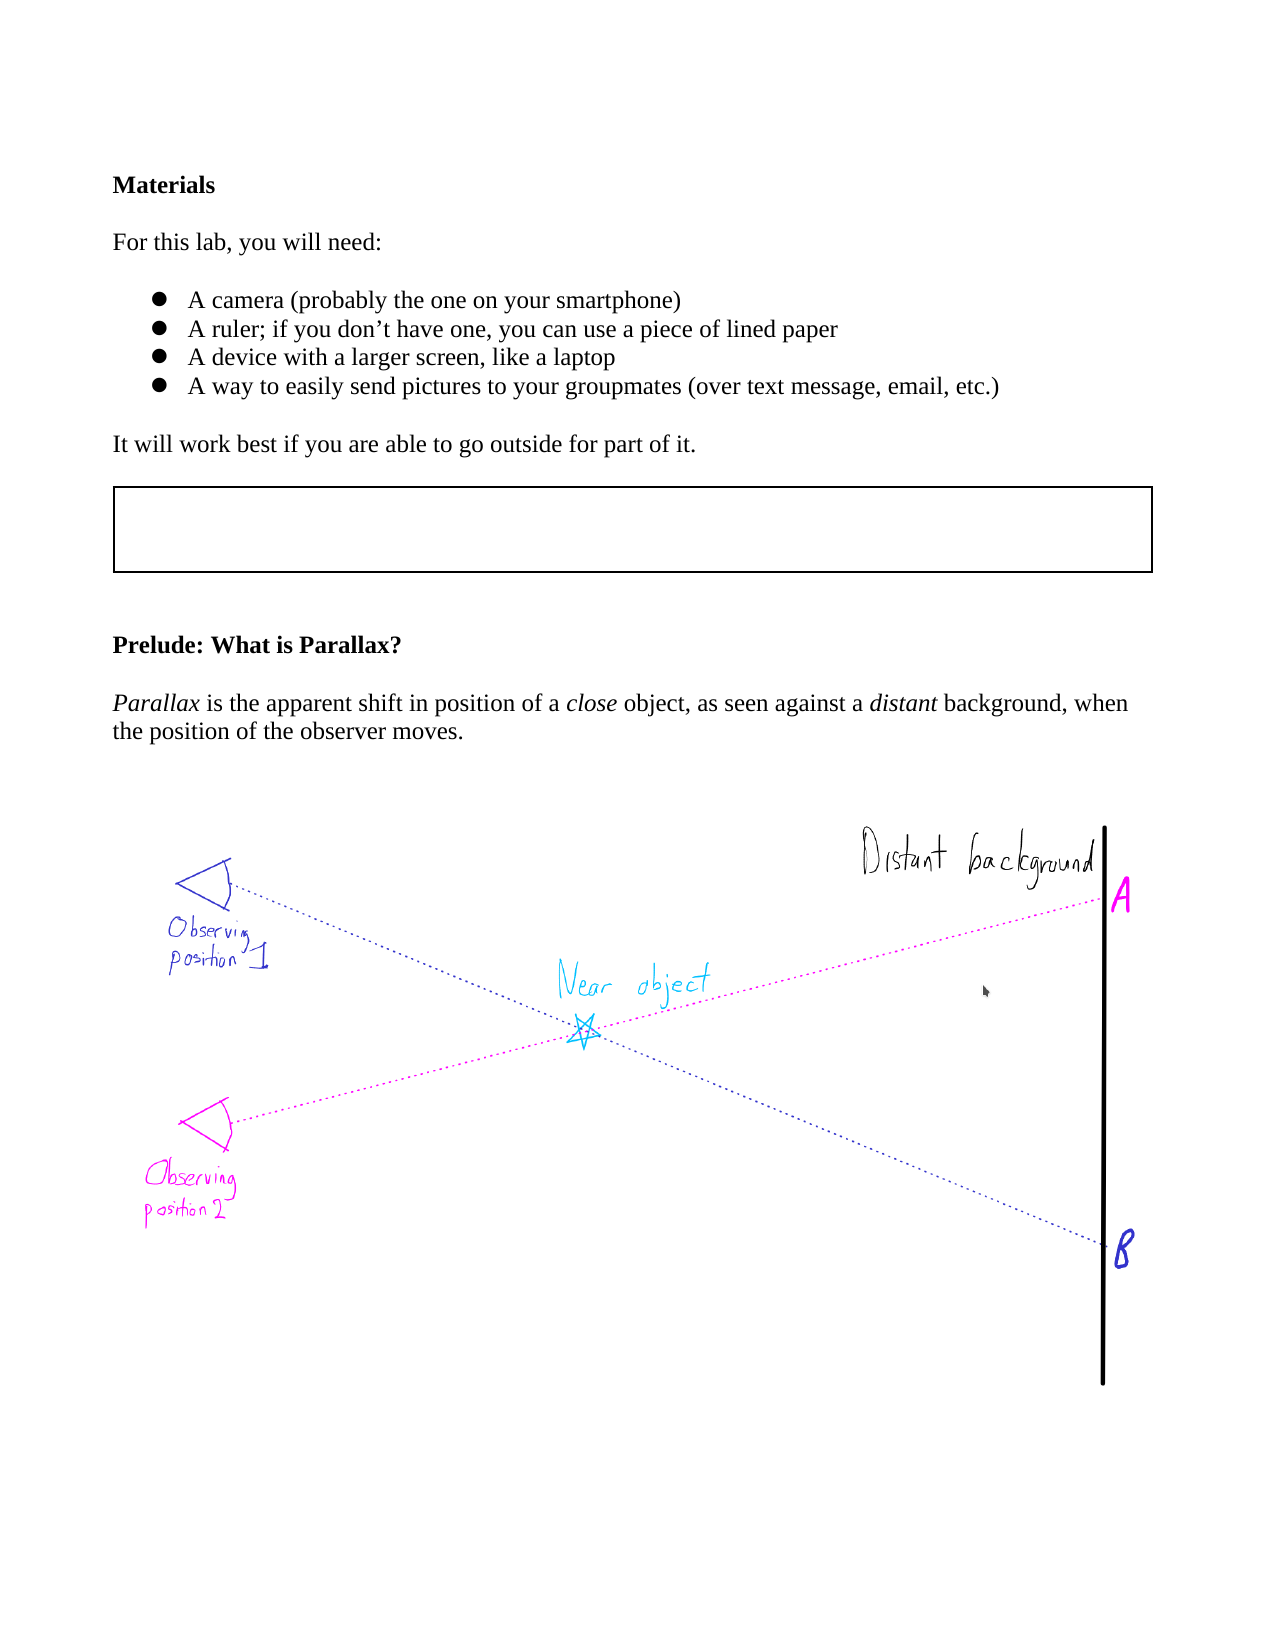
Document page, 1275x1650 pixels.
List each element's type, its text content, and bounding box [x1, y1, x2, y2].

text Materials [112, 170, 1162, 199]
list A way to easily send pictures to your groupmates (over text message, email, etc.) [150, 371, 1162, 400]
list A device with a larger screen, like a laptop [150, 342, 1162, 371]
text For this lab, you will need: [112, 227, 1162, 256]
table_header [115, 488, 1151, 571]
list A ruler; if you don’t have one, you can use a piece of lined paper [150, 314, 1162, 342]
list A camera (probably the one on your smartphone) [150, 285, 1162, 314]
text Parallax is the apparent shift in position of a close object, as seen against a distant background, when the position of the observer moves. [112, 688, 1162, 745]
text It will work best if you are able to go outside for part of it. [112, 429, 1162, 457]
picture [112, 802, 1163, 1399]
text Prelude: What is Parallax? [112, 630, 1162, 659]
